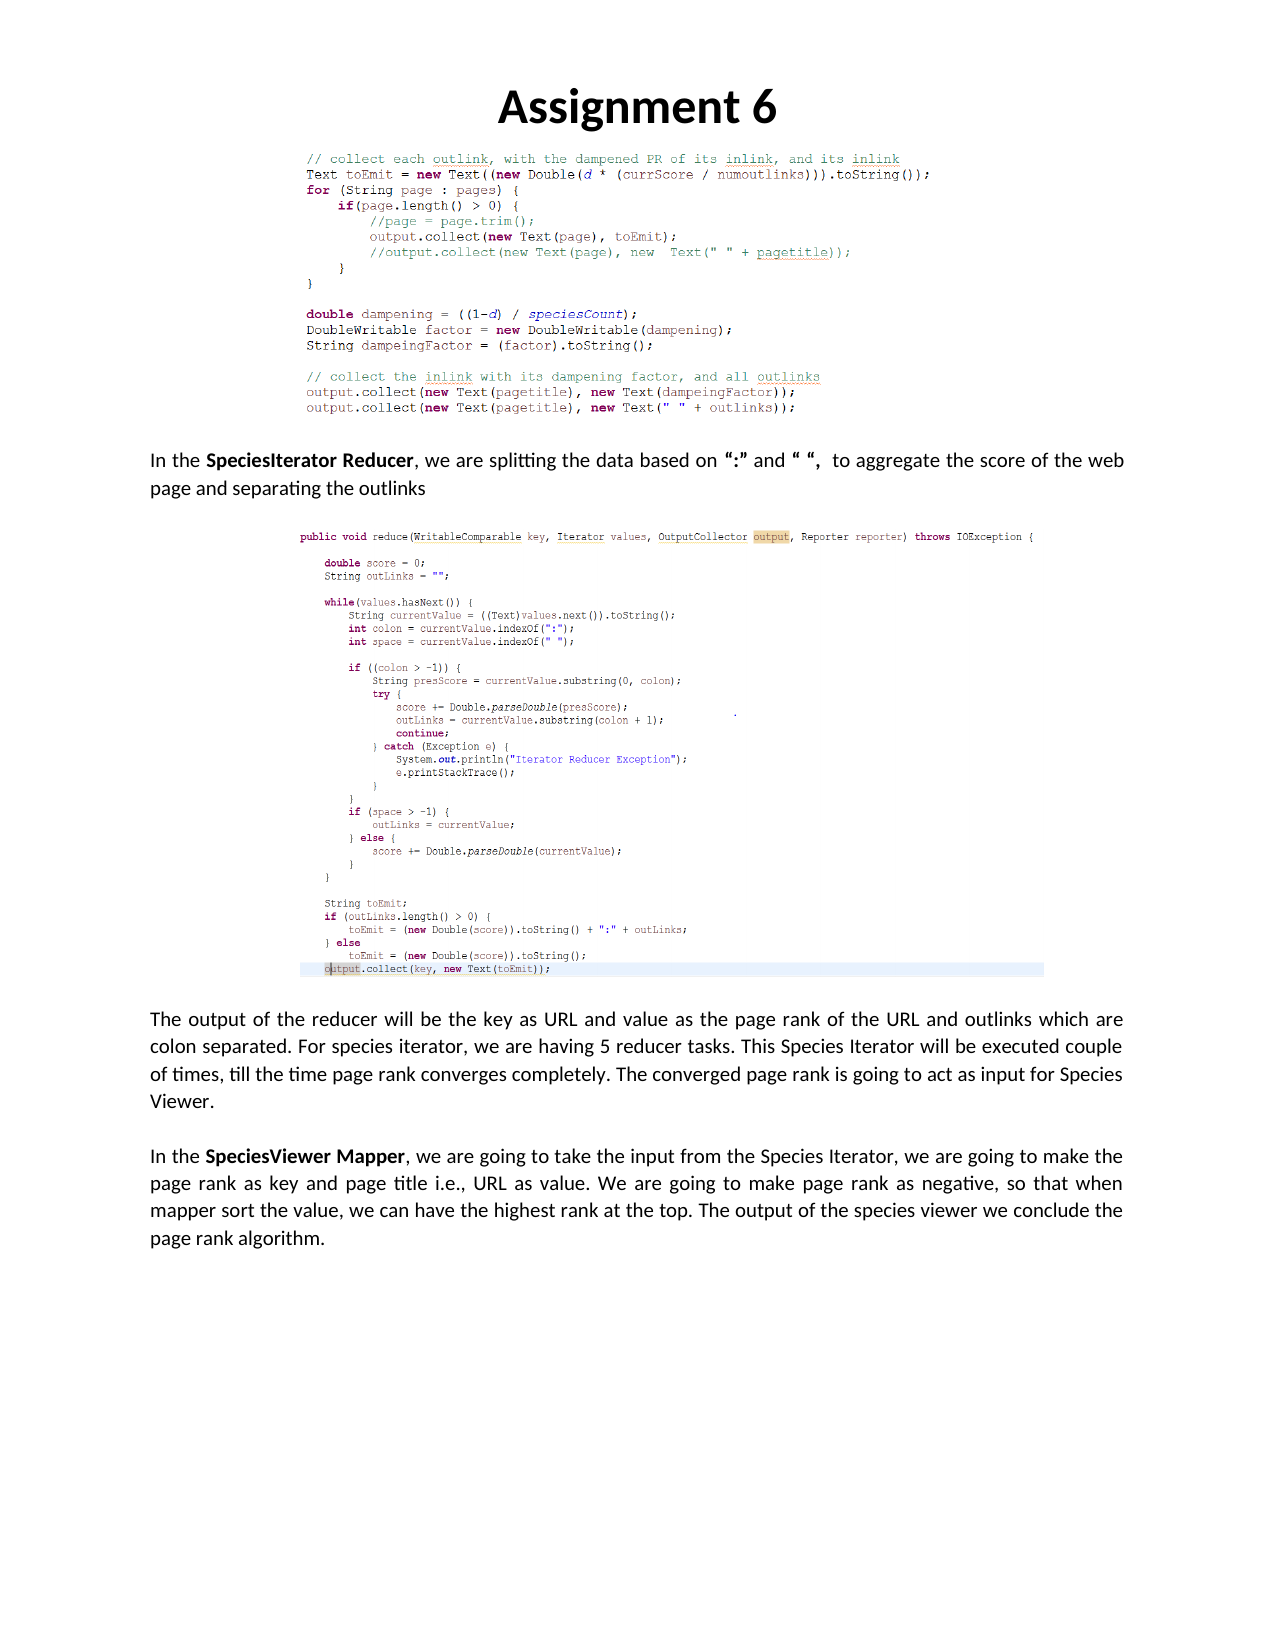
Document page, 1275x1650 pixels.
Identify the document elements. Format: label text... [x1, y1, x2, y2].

text In the SpeciesViewer Mapper, we are going to take the input from the Species Iterator, we are going to make the page rank as key and page title i.e., URL as value. We are going to make page rank as negative, so that when mapper sort the value, we can have the highest rank at the top. The output of the species viewer we conclude the page rank algorithm. [150, 1143, 1125, 1251]
text In the SpeciesIterator Reducer, we are splitting the data based on “:” and “ “, to aggregate the score of the web page and separating the outlinks [150, 447, 1125, 500]
picture [300, 529, 1044, 977]
text The output of the reducer will be the key as URL and value as the page rank of the URL and outlinks which are colon separated. For species iterator, we are having 5 reducer tasks. This Species Iterator will be executed couple of times, till the time page rank converges completely. The converged page rank is going to act as input for Species Viewer. [150, 1006, 1125, 1113]
picture [300, 150, 934, 418]
